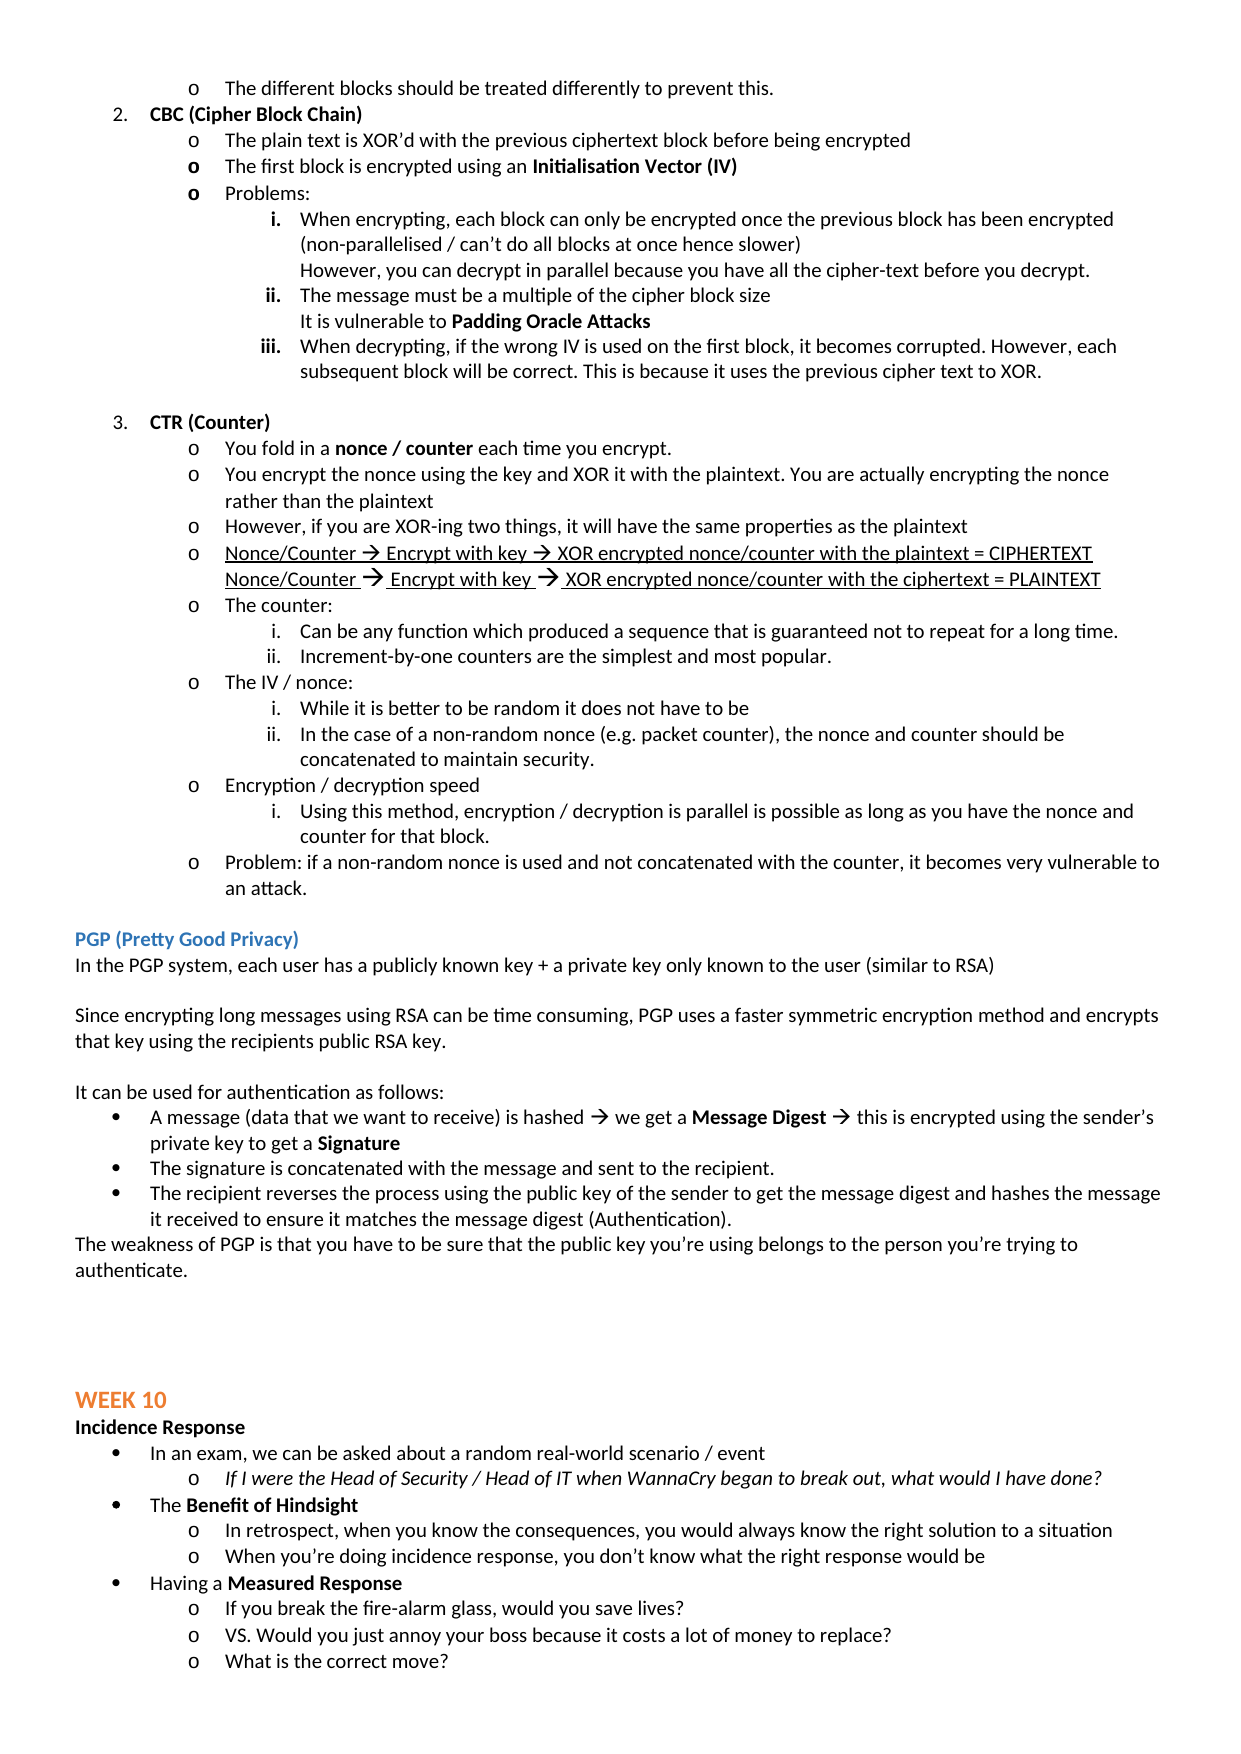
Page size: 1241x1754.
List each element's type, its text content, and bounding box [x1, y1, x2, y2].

list A message (data that we want to receive) is hashed we get a Message Digest this is encrypted using the sender’s private key to get a Signature [112, 1104, 1165, 1155]
list The plain text is XOR’d with the previous ciphertext block before being encrypted [187, 127, 1165, 153]
text It can be used for authentication as follows: [75, 1079, 1165, 1104]
list However, if you are XOR-ing two things, it will have the same properties as the plaintext [187, 513, 1165, 540]
text PGP (Pretty Good Privacy) [75, 926, 1165, 952]
list In an exam, we can be asked about a random real-world scenario / event [112, 1440, 1165, 1465]
list The different blocks should be treated differently to prevent this. [187, 75, 1165, 101]
list The first block is encrypted using an Initialisation Vector (IV) [187, 153, 1165, 180]
list Nonce/Counter Encrypt with key XOR encrypted nonce/counter with the plaintext = CIPHERTEXT [187, 540, 1165, 566]
list The counter: [187, 592, 1165, 618]
list While it is better to be random it does not have to be [281, 696, 1165, 721]
list You fold in a nonce / counter each time you encrypt. [187, 435, 1165, 461]
list The recipient reverses the process using the public key of the sender to get the message digest and hashes the message it received to ensure it matches the message digest (Authentication). [112, 1181, 1165, 1231]
list Problem: if a non-random nonce is used and not concatenated with the counter, it becomes very vulnerable to an attack. [187, 849, 1165, 901]
text WEEK 10 [75, 1384, 1165, 1414]
list The signature is concatenated with the message and sent to the recipient. [112, 1155, 1165, 1181]
list What is the correct move? [187, 1648, 1165, 1675]
list Having a Measured Response [112, 1570, 1165, 1596]
text Incidence Response [75, 1414, 1165, 1440]
list CTR (Counter) [112, 409, 1165, 435]
list Can be any function which produced a sequence that is guaranteed not to repeat for a long time. [281, 618, 1165, 644]
list VS. Would you just annoy your boss because it costs a lot of money to replace? [187, 1622, 1165, 1648]
text The weakness of PGP is that you have to be sure that the public key you’re using belongs to the person you’re trying to authenticate. [75, 1231, 1165, 1282]
list The Benefit of Hindsight [112, 1492, 1165, 1517]
list If I were the Head of Security / Head of IT when WannaCry began to break out, what would I have done? [187, 1465, 1165, 1492]
list Nonce/Counter Encrypt with key XOR encrypted nonce/counter with the ciphertext = PLAINTEXT [225, 566, 1165, 592]
list When you’re doing incidence response, you don’t know what the right response would be [187, 1544, 1165, 1570]
list It is vulnerable to Padding Oracle Attacks [300, 308, 1165, 333]
list Increment-by-one counters are the simplest and most popular. [281, 644, 1165, 669]
text In the PGP system, each user has a publicly known key + a private key only known to the user (similar to RSA) [75, 952, 1165, 977]
list In the case of a non-random nonce (e.g. packet counter), the nonce and counter should be concatenated to maintain security. [281, 721, 1165, 772]
list Using this method, encryption / decryption is parallel is possible as long as you have the nonce and counter for that block. [281, 798, 1165, 849]
list If you break the fire-alarm glass, would you save lives? [187, 1596, 1165, 1622]
list In retrospect, when you know the consequences, you would always know the right solution to a situation [187, 1517, 1165, 1544]
list Problems: [187, 180, 1165, 206]
list Encryption / decryption speed [187, 772, 1165, 798]
list You encrypt the nonce using the key and XOR it with the plaintext. You are actually encrypting the nonce rather than the plaintext [187, 461, 1165, 513]
list The message must be a multiple of the cipher block size [281, 282, 1165, 308]
list When decrypting, if the wrong IV is used on the first block, it becomes corrupted. However, each subsequent block will be correct. This is because it uses the previous cipher text to XOR. [281, 333, 1165, 384]
list CBC (Cipher Block Chain) [112, 101, 1165, 127]
list When encrypting, each block can only be encrypted once the previous block has been encrypted (non-parallelised / can’t do all blocks at once hence slower) However, you can decrypt in parallel because you have all the cipher-text before you decrypt. [281, 206, 1165, 282]
list The IV / nonce: [187, 669, 1165, 696]
text Since encrypting long messages using RSA can be time consuming, PGP uses a faster symmetric encryption method and encrypts that key using the recipients public RSA key. [75, 1003, 1165, 1053]
